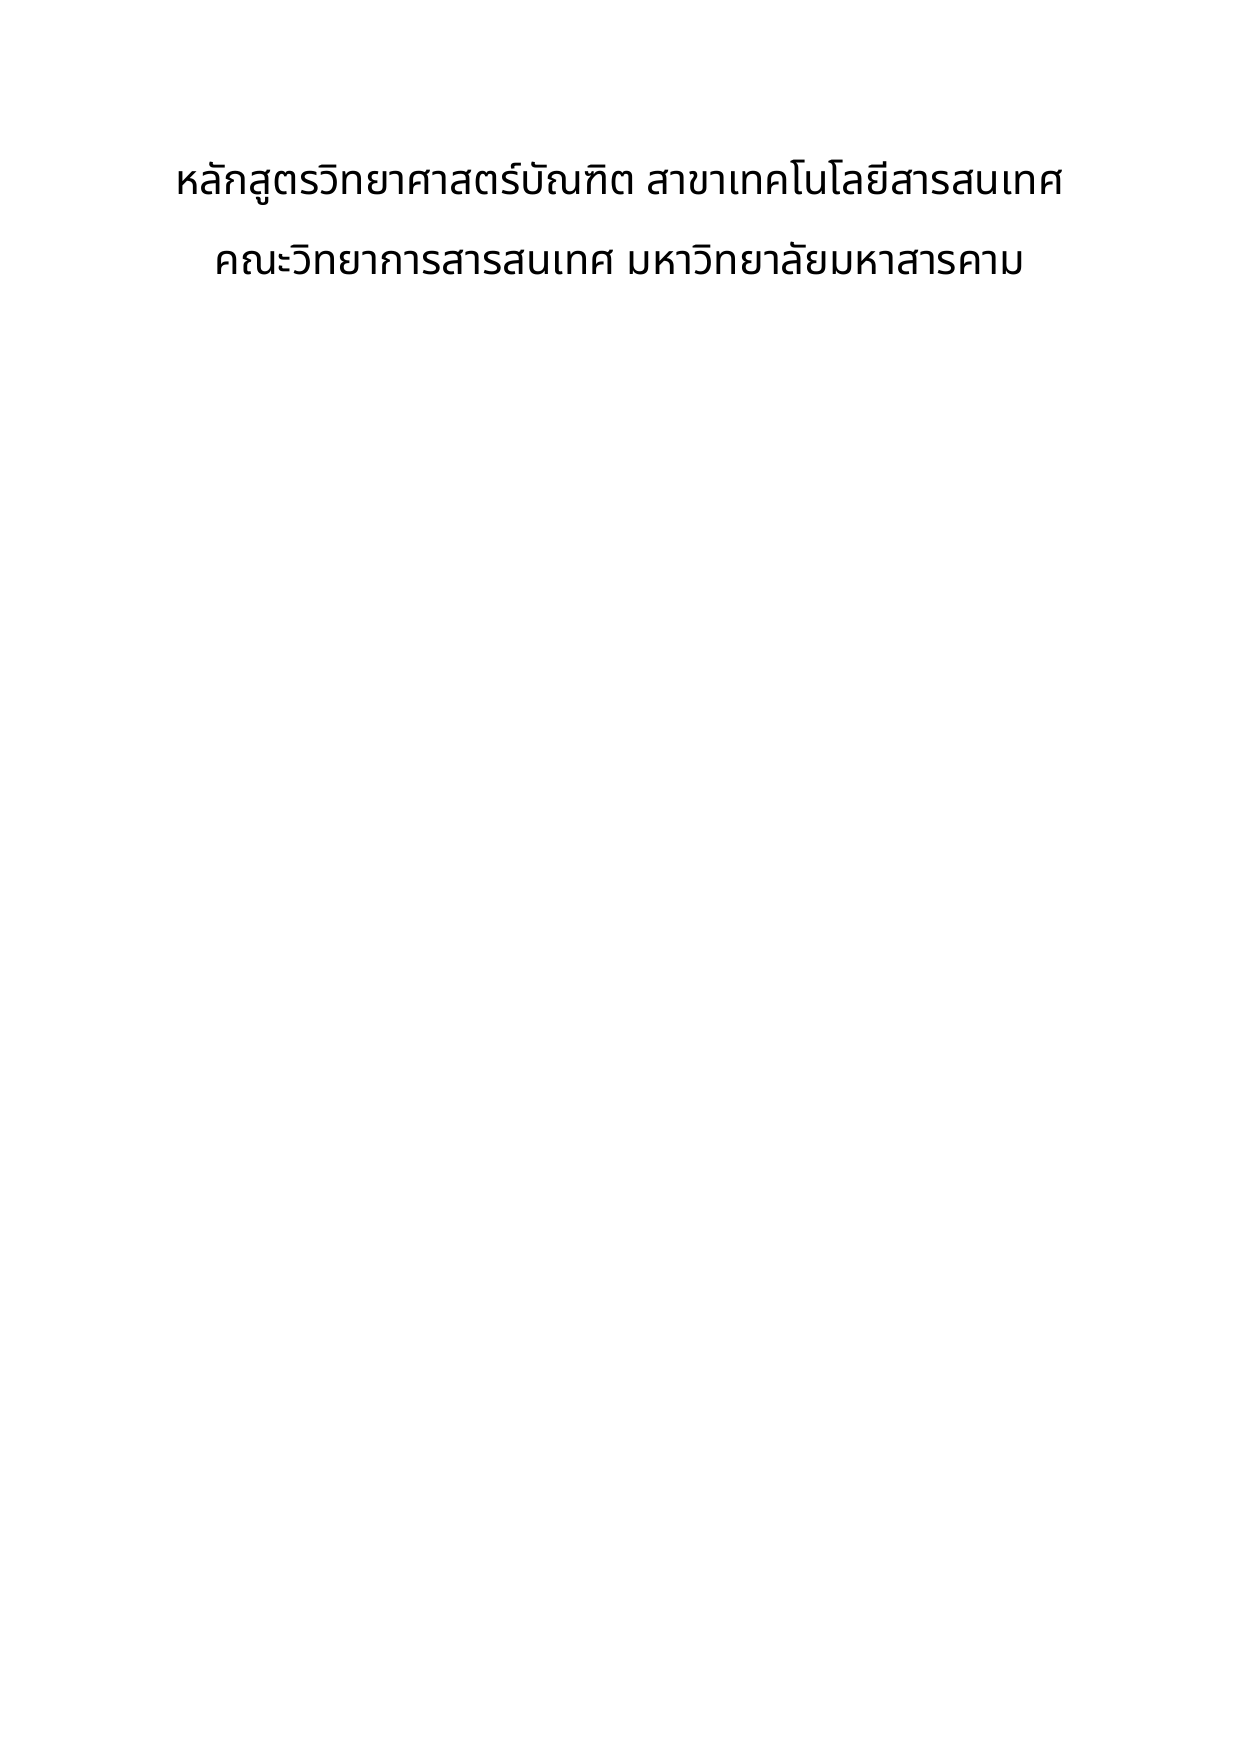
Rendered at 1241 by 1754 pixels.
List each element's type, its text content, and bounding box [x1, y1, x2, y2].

text คณะวิทยาการสารสนเทศ มหาวิทยาลัยมหาสารคาม [150, 231, 1090, 293]
text หลักสูตรวิทยาศาสตร์บัณฑิต สาขาเทคโนโลยีสารสนเทศ [150, 150, 1090, 213]
